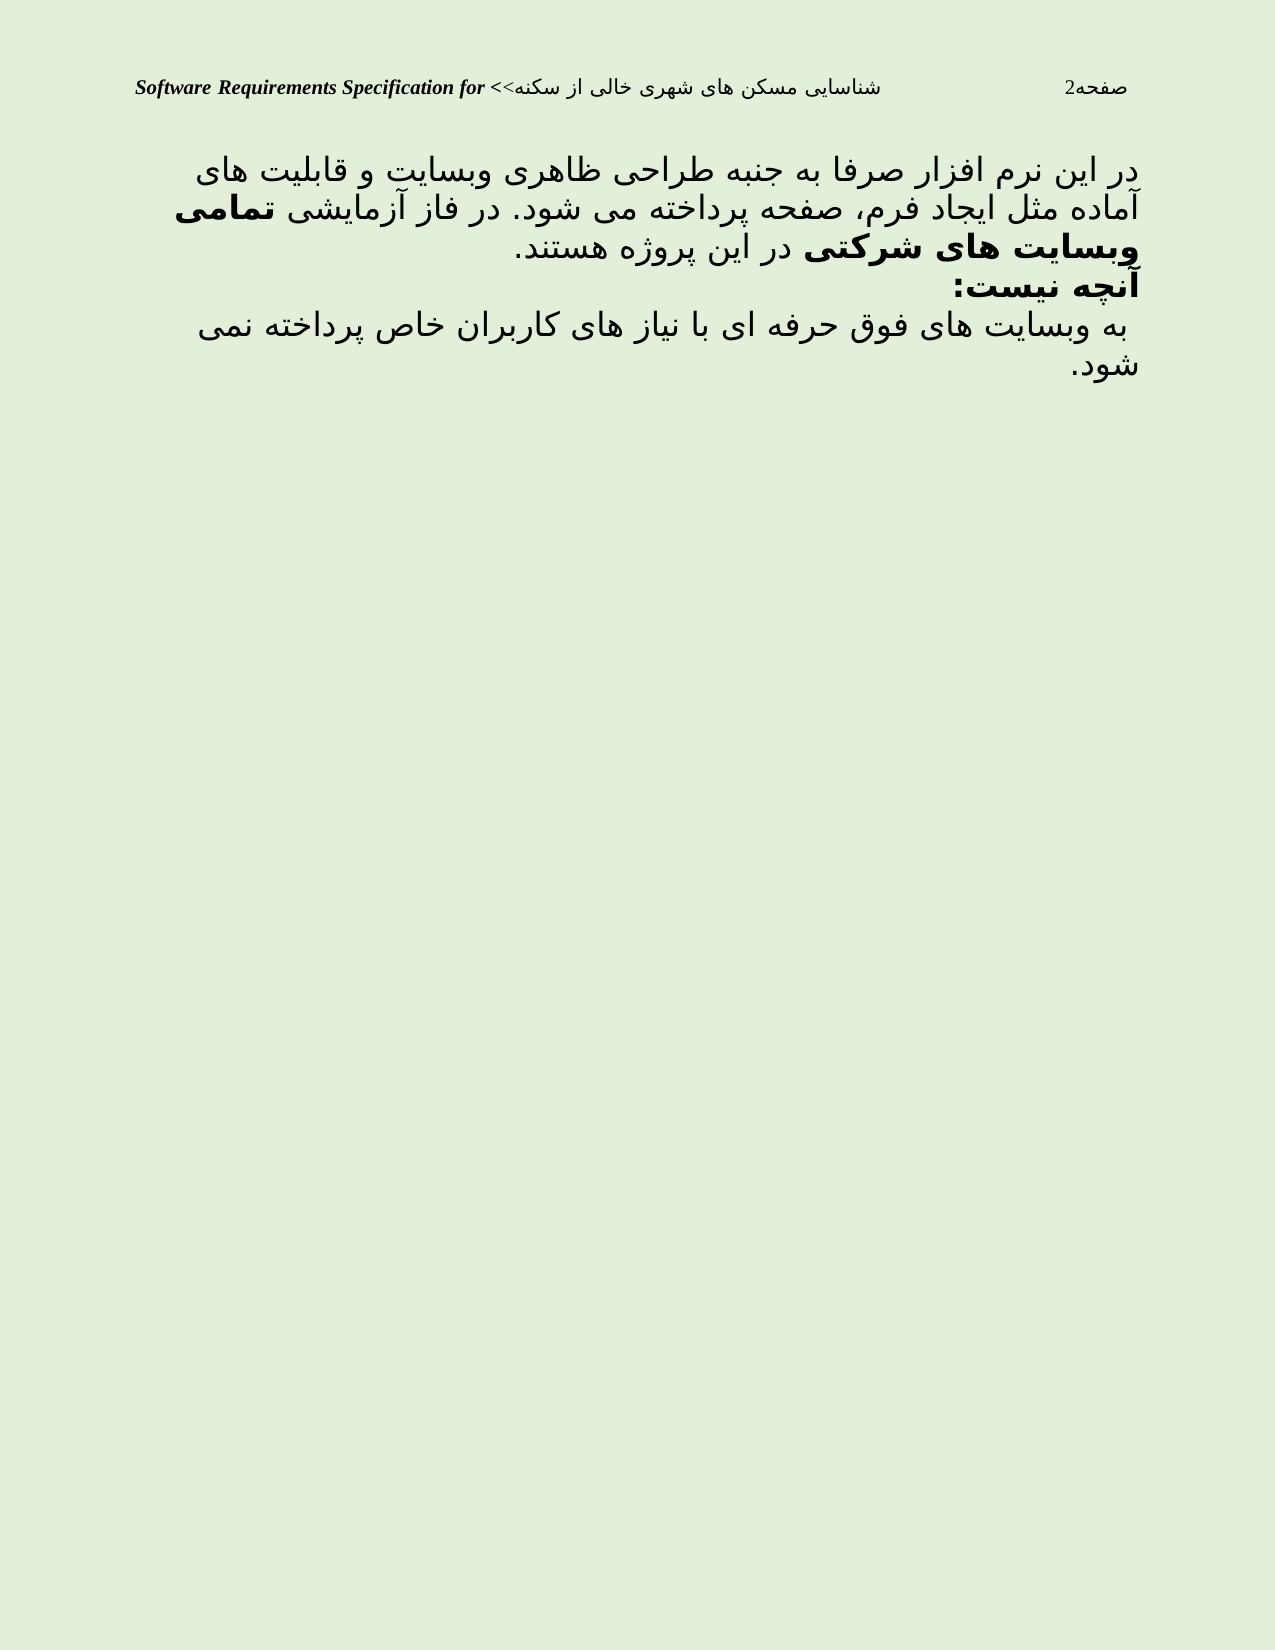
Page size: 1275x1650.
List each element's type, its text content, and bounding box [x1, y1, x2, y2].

text به وبسایت های فوق حرفه ای با نیاز های کاربران خاص پرداخته نمی شود. جزئیات چشم انداز [135, 305, 1140, 383]
text آنچه نیست: [135, 267, 1140, 305]
text در این نرم افزار صرفا به جنبه طراحی ظاهری وبسایت و قابلیت های آماده مثل ایجاد فرم، صفحه پرداخته می شود. در فاز آزمایشی تمامی وبسایت های شرکتی در این پروژه هستند. [135, 150, 1140, 267]
